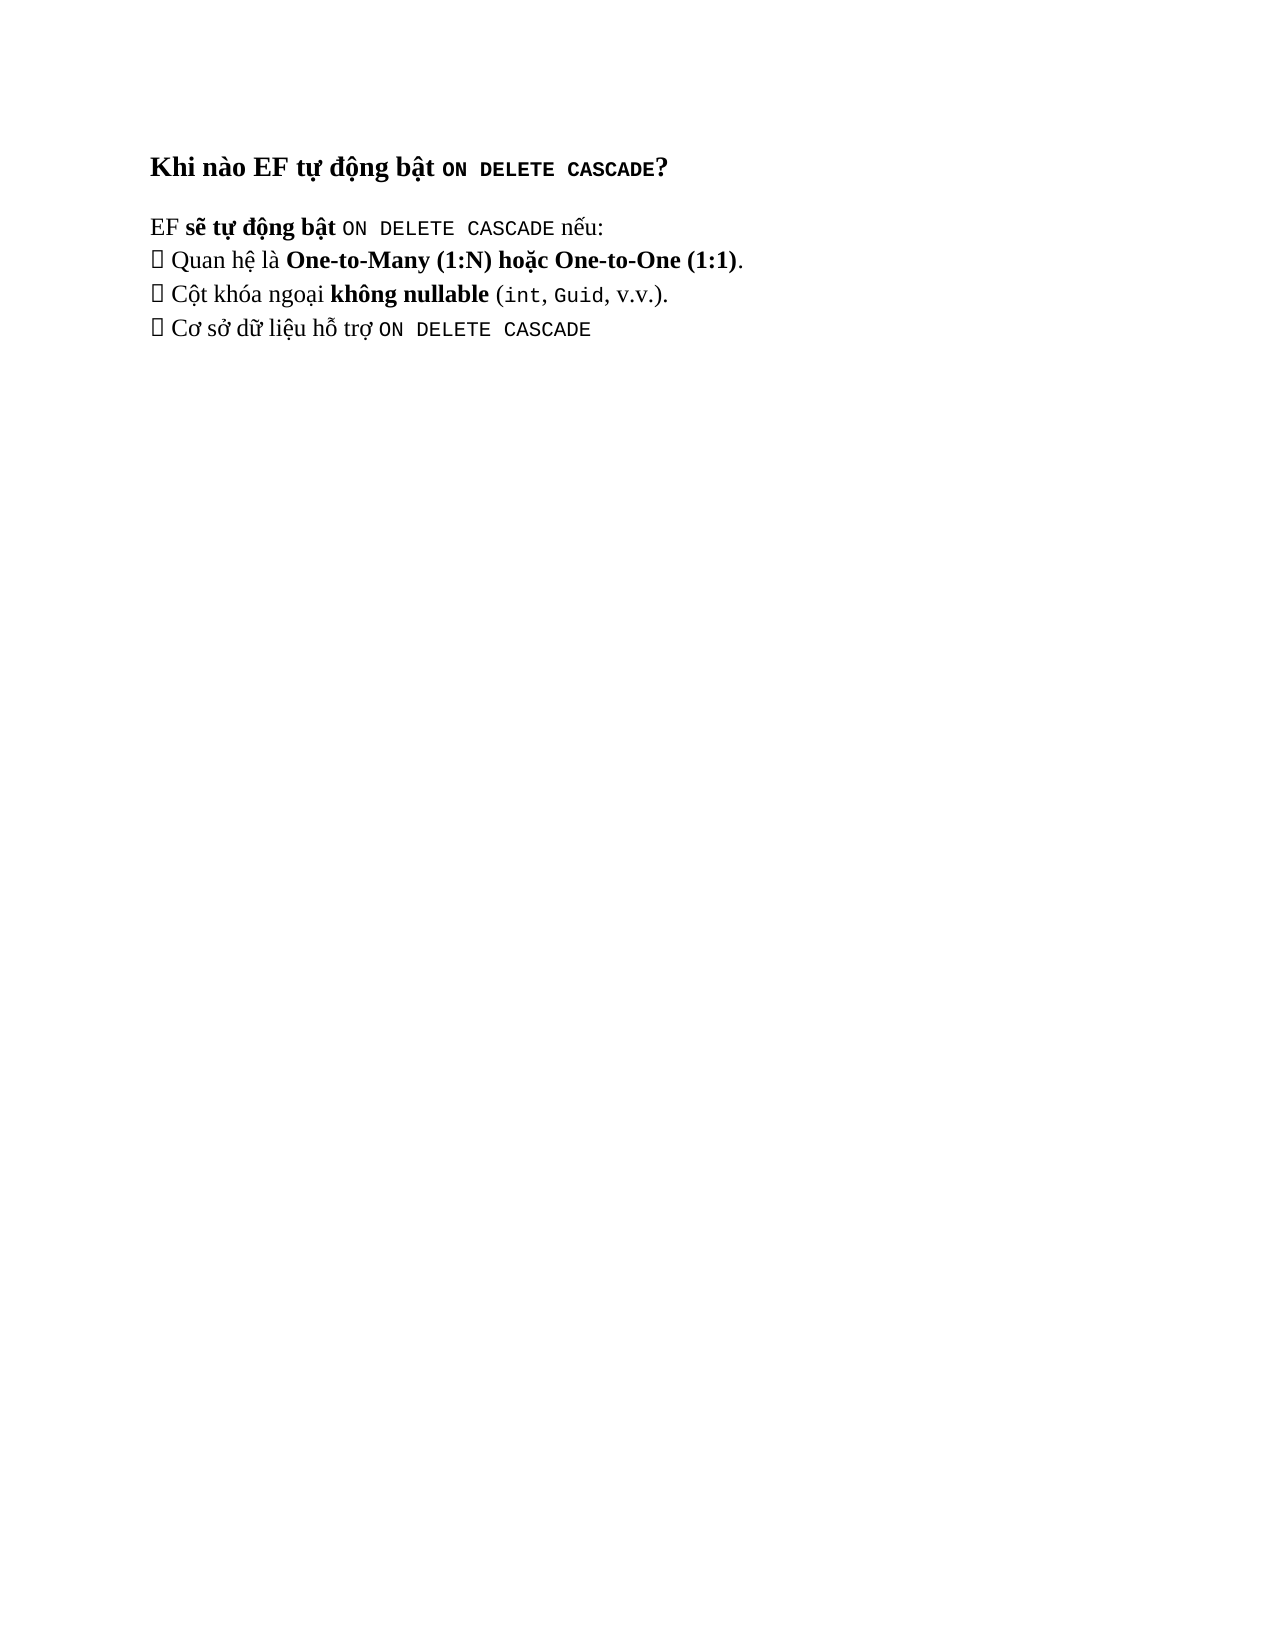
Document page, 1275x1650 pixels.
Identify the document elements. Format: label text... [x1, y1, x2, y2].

text EF sẽ tự động bật ON DELETE CASCADE nếu: ✅ Quan hệ là One-to-Many (1:N) hoặc One-to-One (1:1). ✅ Cột khóa ngoại không nullable (int, Guid, v.v.). ✅ Cơ sở dữ liệu hỗ trợ ON DELETE CASCADE [150, 212, 1125, 343]
text Khi nào EF tự động bật ON DELETE CASCADE? [150, 150, 1125, 183]
